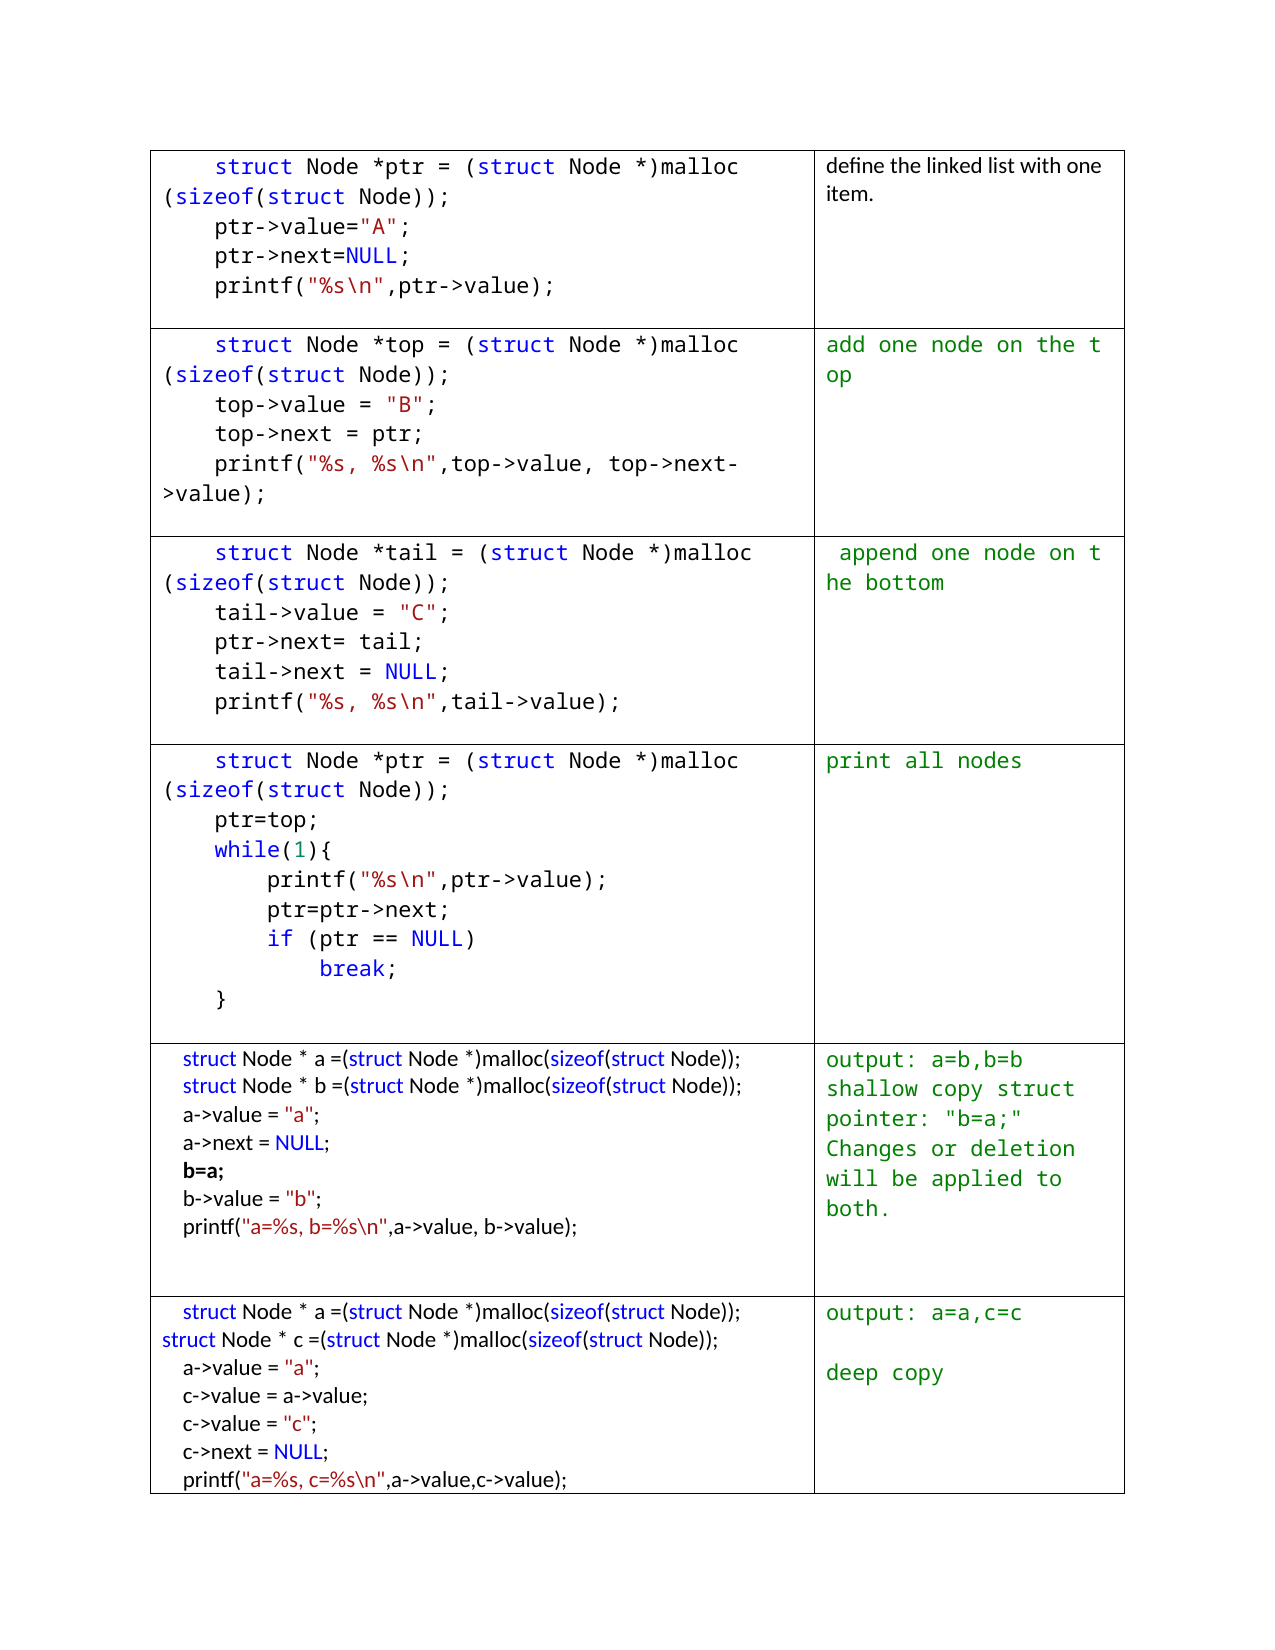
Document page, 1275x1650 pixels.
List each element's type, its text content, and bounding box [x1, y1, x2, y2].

table_cell struct Node *ptr = (struct Node *)malloc(sizeof(struct Node)); ptr->value="A"; ptr->next=NULL; printf("%s\n",ptr->value); [151, 151, 814, 328]
table_cell add one node on the top [815, 329, 1124, 536]
table_cell output: a=b,b=b shallow copy struct pointer: "b=a;" Changes or deletion will be applied to both. [815, 1044, 1124, 1296]
table_cell struct Node *top = (struct Node *)malloc(sizeof(struct Node)); top->value = "B"; top->next = ptr; printf("%s, %s\n",top->value, top->next->value); [151, 329, 814, 536]
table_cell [815, 1297, 1124, 1493]
table_cell append one node on the bottom [815, 537, 1124, 744]
table_cell struct Node *tail = (struct Node *)malloc(sizeof(struct Node)); tail->value = "C"; ptr->next= tail; tail->next = NULL; printf("%s, %s\n",tail->value); [151, 537, 814, 744]
table_cell define the linked list with one item. [815, 151, 1124, 328]
table_cell print all nodes [815, 745, 1124, 1043]
table_cell struct Node * a =(struct Node *)malloc(sizeof(struct Node)); struct Node * b =(struct Node *)malloc(sizeof(struct Node)); a->value = "a"; a->next = NULL; b=a; b->value = "b"; printf("a=%s, b=%s\n",a->value, b->value); [151, 1044, 814, 1296]
table_cell struct Node *ptr = (struct Node *)malloc(sizeof(struct Node)); ptr=top; while(1){ printf("%s\n",ptr->value); ptr=ptr->next; if (ptr == NULL) break; } [151, 745, 814, 1043]
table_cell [151, 1297, 814, 1493]
